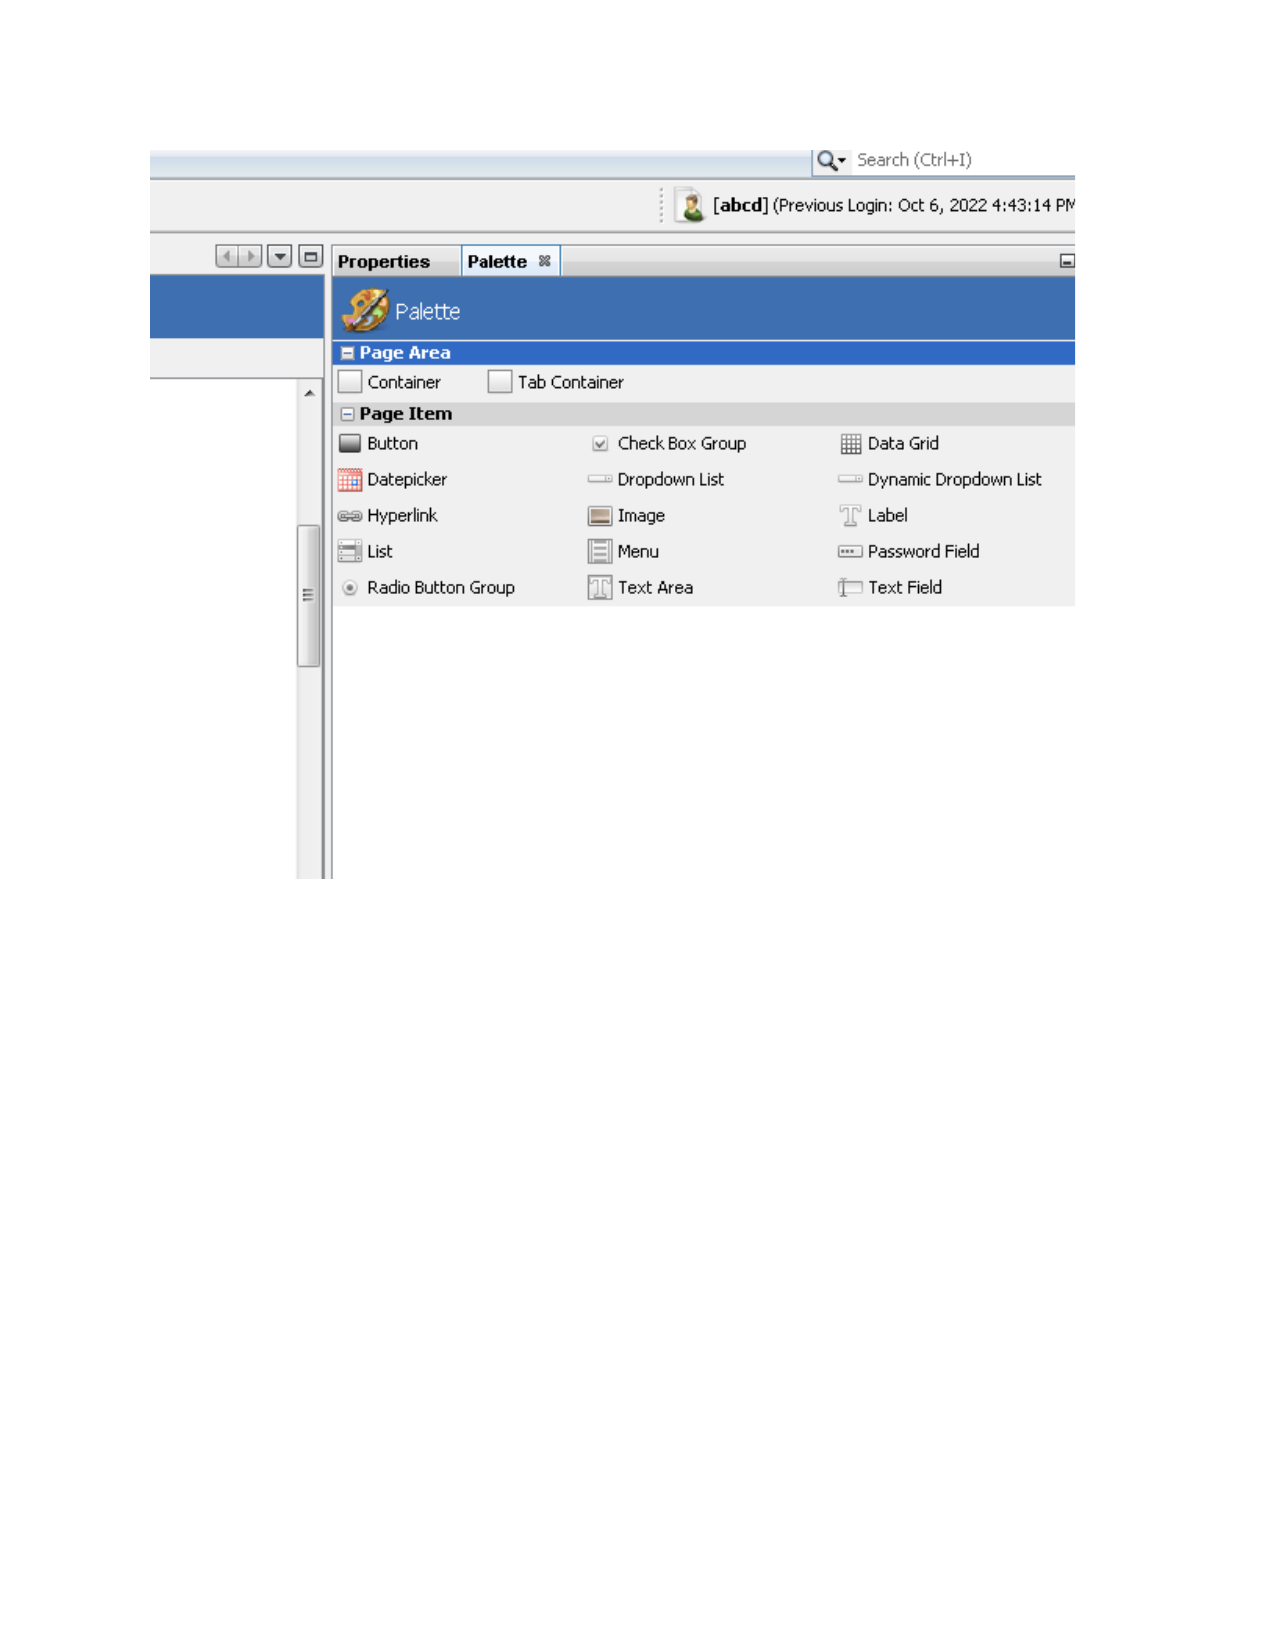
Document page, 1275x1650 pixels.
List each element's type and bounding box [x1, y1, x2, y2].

picture [150, 150, 1076, 879]
